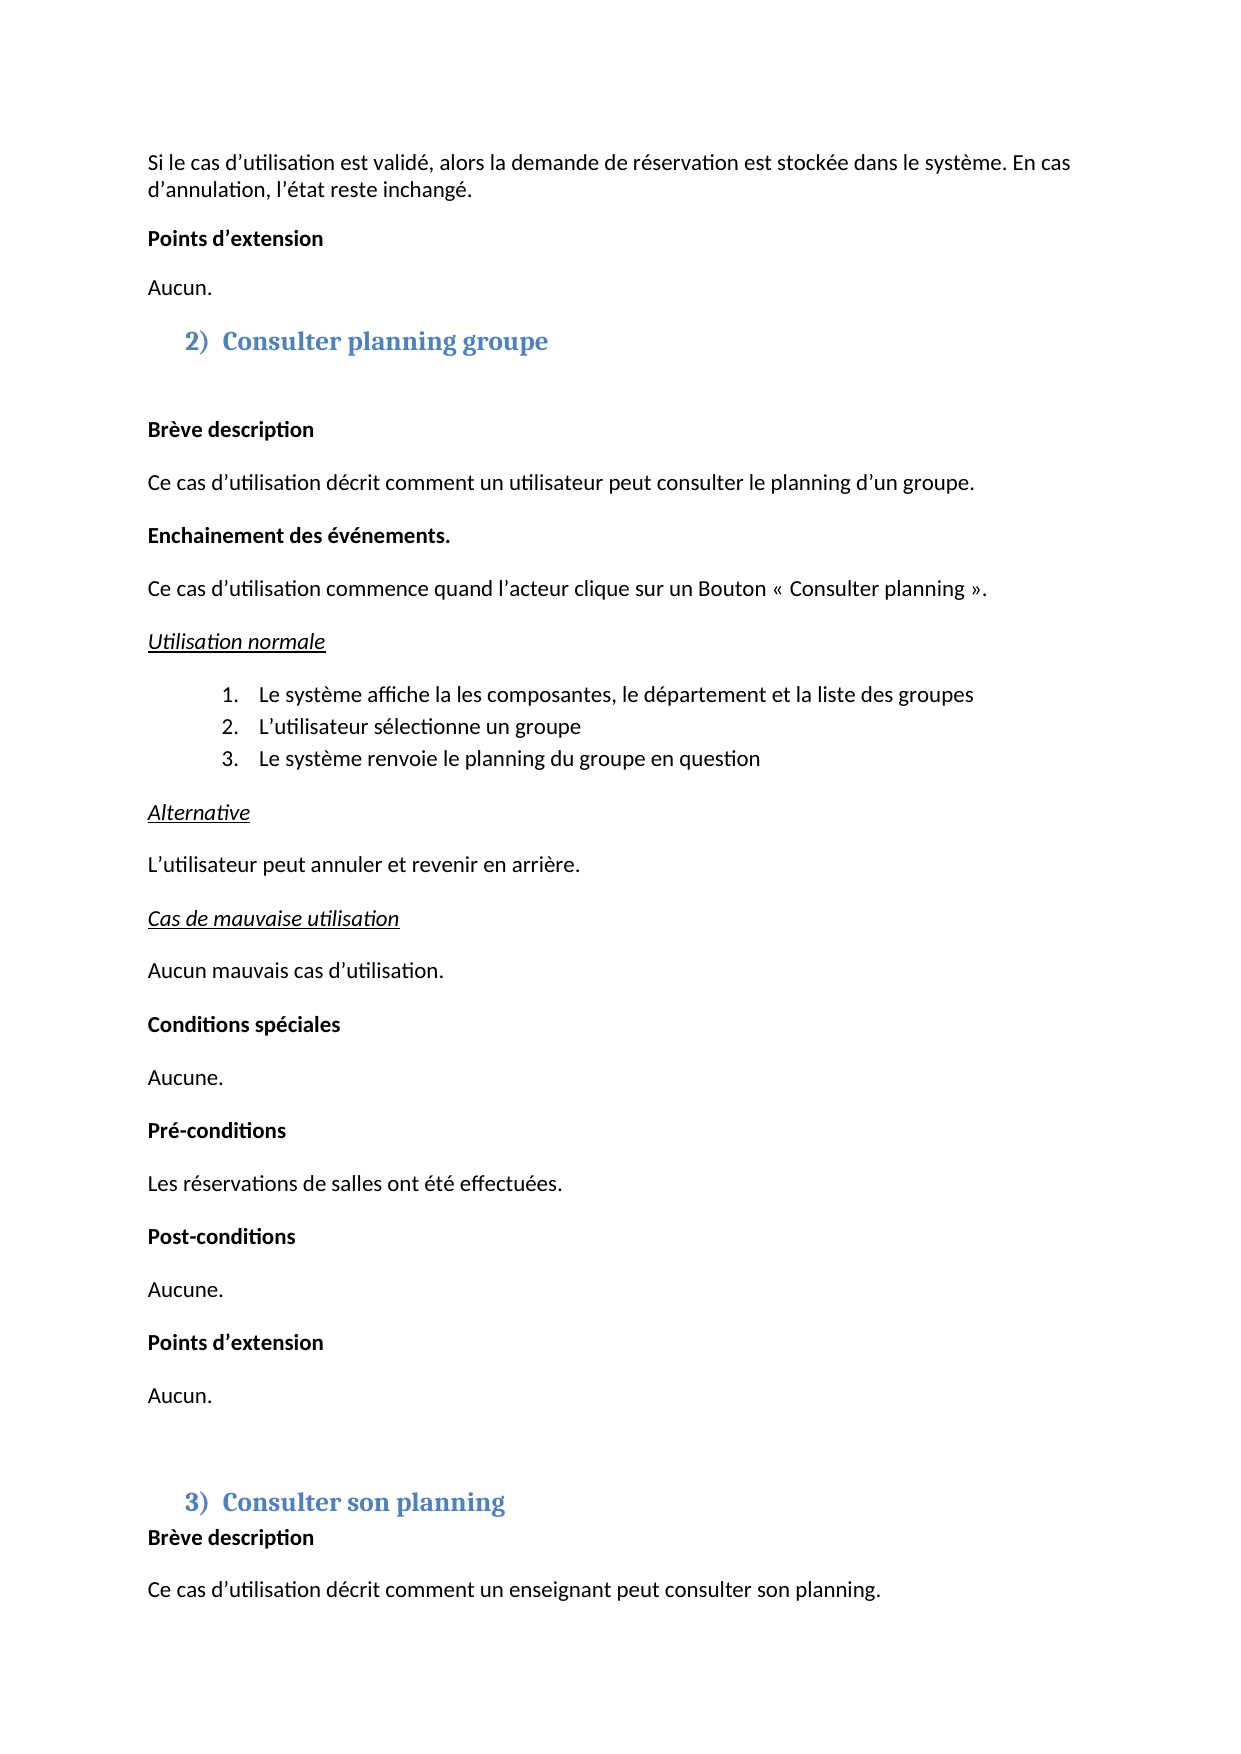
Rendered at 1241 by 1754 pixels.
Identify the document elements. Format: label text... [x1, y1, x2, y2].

text Pré-conditions [148, 1116, 1093, 1144]
text Brève description [148, 1523, 1093, 1551]
text L’utilisateur peut annuler et revenir en arrière. [148, 851, 1093, 879]
text Ce cas d’utilisation décrit comment un enseignant peut consulter son planning. [148, 1576, 1093, 1604]
text Aucune. [148, 1063, 1093, 1091]
list Le système affiche la les composantes, le département et la liste des groupes [221, 680, 1093, 708]
text Conditions spéciales [148, 1010, 1093, 1038]
text Cas de mauvaise utilisation [148, 904, 1093, 932]
text Aucune. [148, 1275, 1093, 1303]
text Si le cas d’utilisation est validé, alors la demande de réservation est stockée dans le système. En cas d’annulation, l’état reste inchangé. [148, 148, 1093, 204]
list Le système renvoie le planning du groupe en question [221, 744, 1093, 773]
text Utilisation normale [148, 627, 1093, 655]
text Post-conditions [148, 1222, 1093, 1250]
text Aucun. [148, 1381, 1093, 1409]
text Aucun. [148, 273, 1093, 301]
text Les réservations de salles ont été effectuées. [148, 1169, 1093, 1197]
text Points d’extension [148, 1328, 1093, 1356]
subtitle Consulter son planning [185, 1487, 1093, 1518]
text Points d’extension [148, 224, 1093, 252]
text Ce cas d’utilisation décrit comment un utilisateur peut consulter le planning d’un groupe. [148, 468, 1093, 496]
subtitle Consulter planning groupe [185, 326, 1093, 357]
list L’utilisateur sélectionne un groupe [221, 712, 1093, 740]
text Brève description [148, 415, 1093, 443]
text Alternative [148, 798, 1093, 826]
text Aucun mauvais cas d’utilisation. [148, 957, 1093, 985]
text Enchainement des événements. [148, 521, 1093, 549]
text Ce cas d’utilisation commence quand l’acteur clique sur un Bouton « Consulter planning ». [148, 574, 1093, 602]
